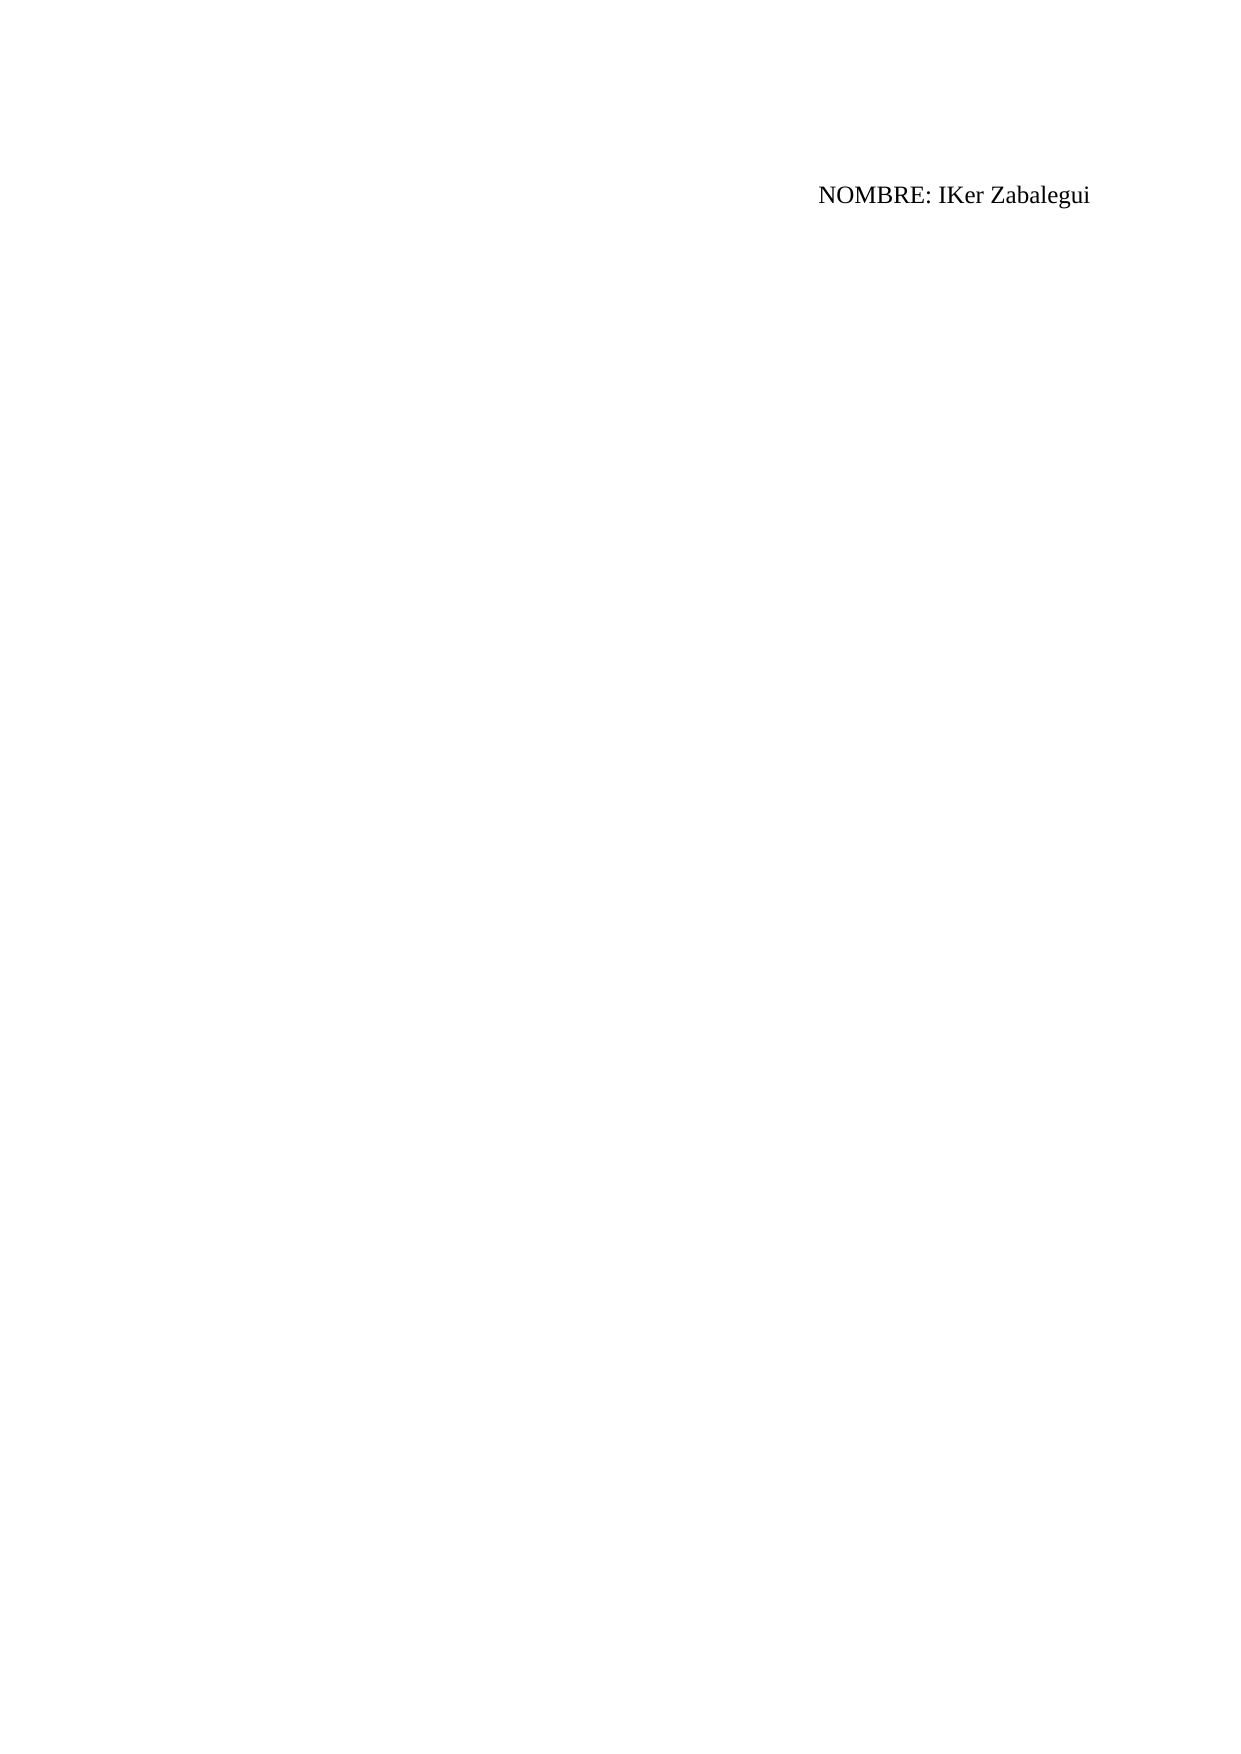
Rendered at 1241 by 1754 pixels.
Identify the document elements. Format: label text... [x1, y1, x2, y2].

text NOMBRE: IKer Zabalegui [150, 180, 1090, 209]
